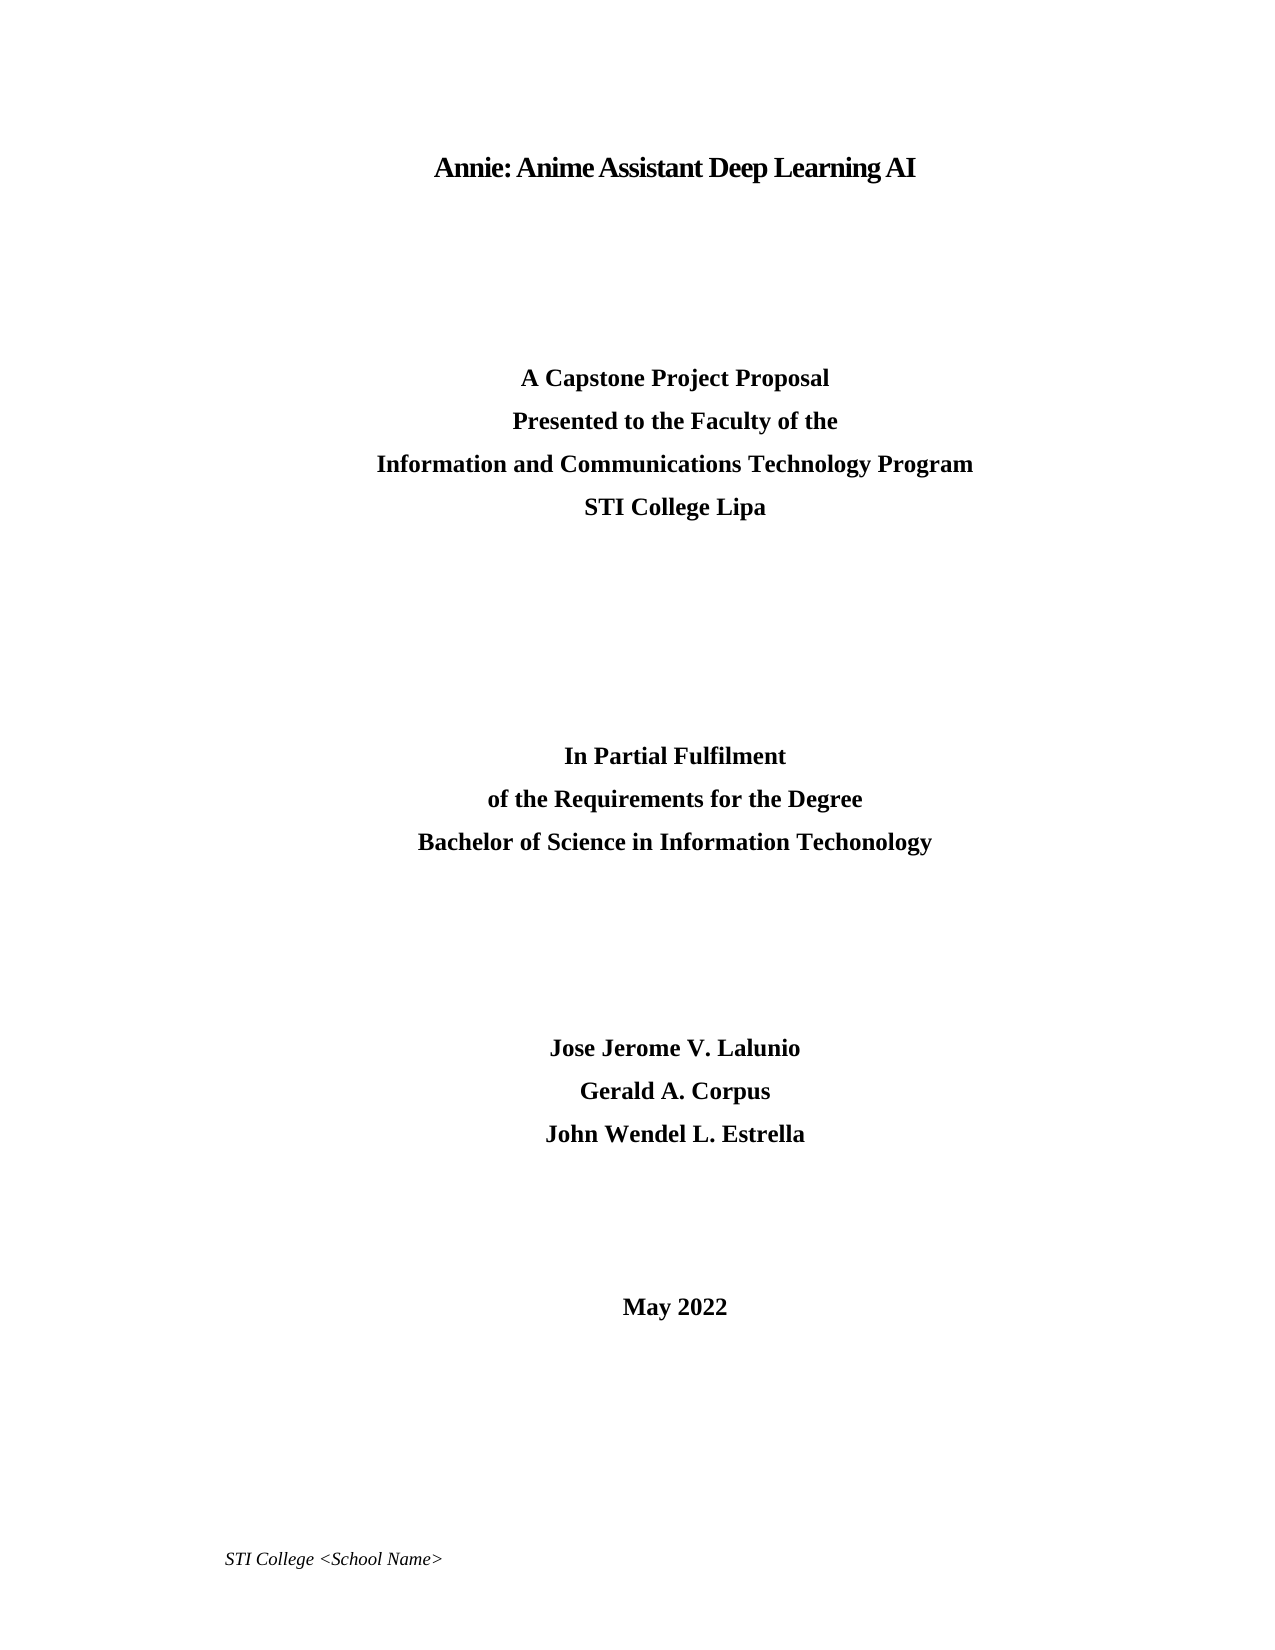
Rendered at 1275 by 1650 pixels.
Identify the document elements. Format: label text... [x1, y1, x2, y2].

title Annie: Anime Assistant Deep Learning AI [225, 150, 1125, 183]
text Presented to the Faculty of the [225, 406, 1125, 435]
text Gerald A. Corpus [225, 1076, 1125, 1105]
text May 2022 [225, 1292, 1125, 1320]
text A Capstone Project Proposal [225, 363, 1125, 392]
text John Wendel L. Estrella [225, 1119, 1125, 1148]
text Bachelor of Science in Information Techonology [225, 827, 1125, 856]
text Jose Jerome V. Lalunio [225, 1033, 1125, 1062]
text of the Requirements for the Degree [225, 784, 1125, 813]
text STI College Lipa [225, 492, 1125, 521]
text In Partial Fulfilment [225, 741, 1125, 770]
text Information and Communications Technology Program [225, 449, 1125, 478]
